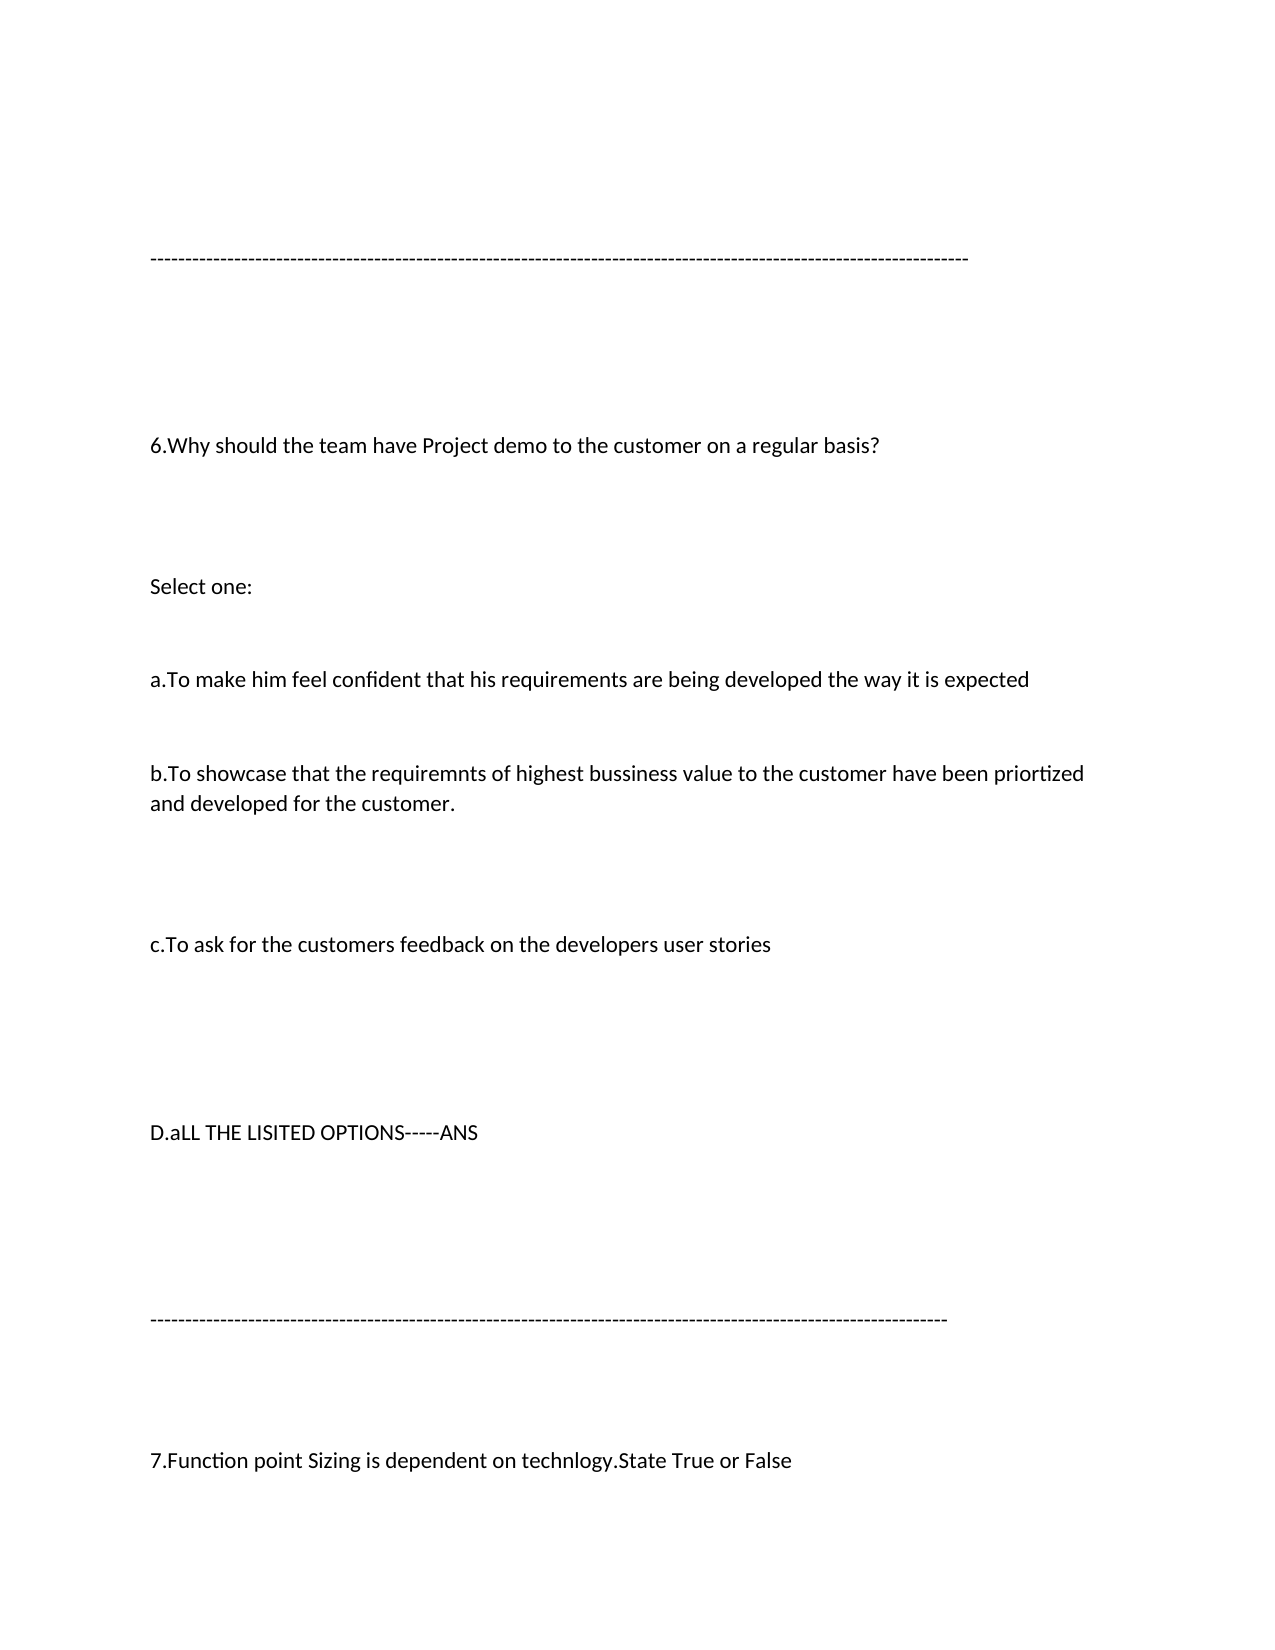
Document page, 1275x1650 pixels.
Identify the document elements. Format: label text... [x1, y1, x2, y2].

text 7.Function point Sizing is dependent on technlogy.State True or False [150, 1446, 1125, 1474]
text --------------------------------------------------------------------------------------------------------------------- [150, 244, 1125, 272]
text b.To showcase that the requiremnts of highest bussiness value to the customer have been priortized and developed for the customer. [150, 759, 1125, 818]
text ------------------------------------------------------------------------------------------------------------------ [150, 1305, 1125, 1333]
text Select one: [150, 572, 1125, 600]
text a.To make him feel confident that his requirements are being developed the way it is expected [150, 666, 1125, 694]
text c.To ask for the customers feedback on the developers user stories [150, 930, 1125, 958]
text 6.Why should the team have Project demo to the customer on a regular basis? [150, 431, 1125, 459]
text D.aLL THE LISITED OPTIONS-----ANS [150, 1118, 1125, 1146]
